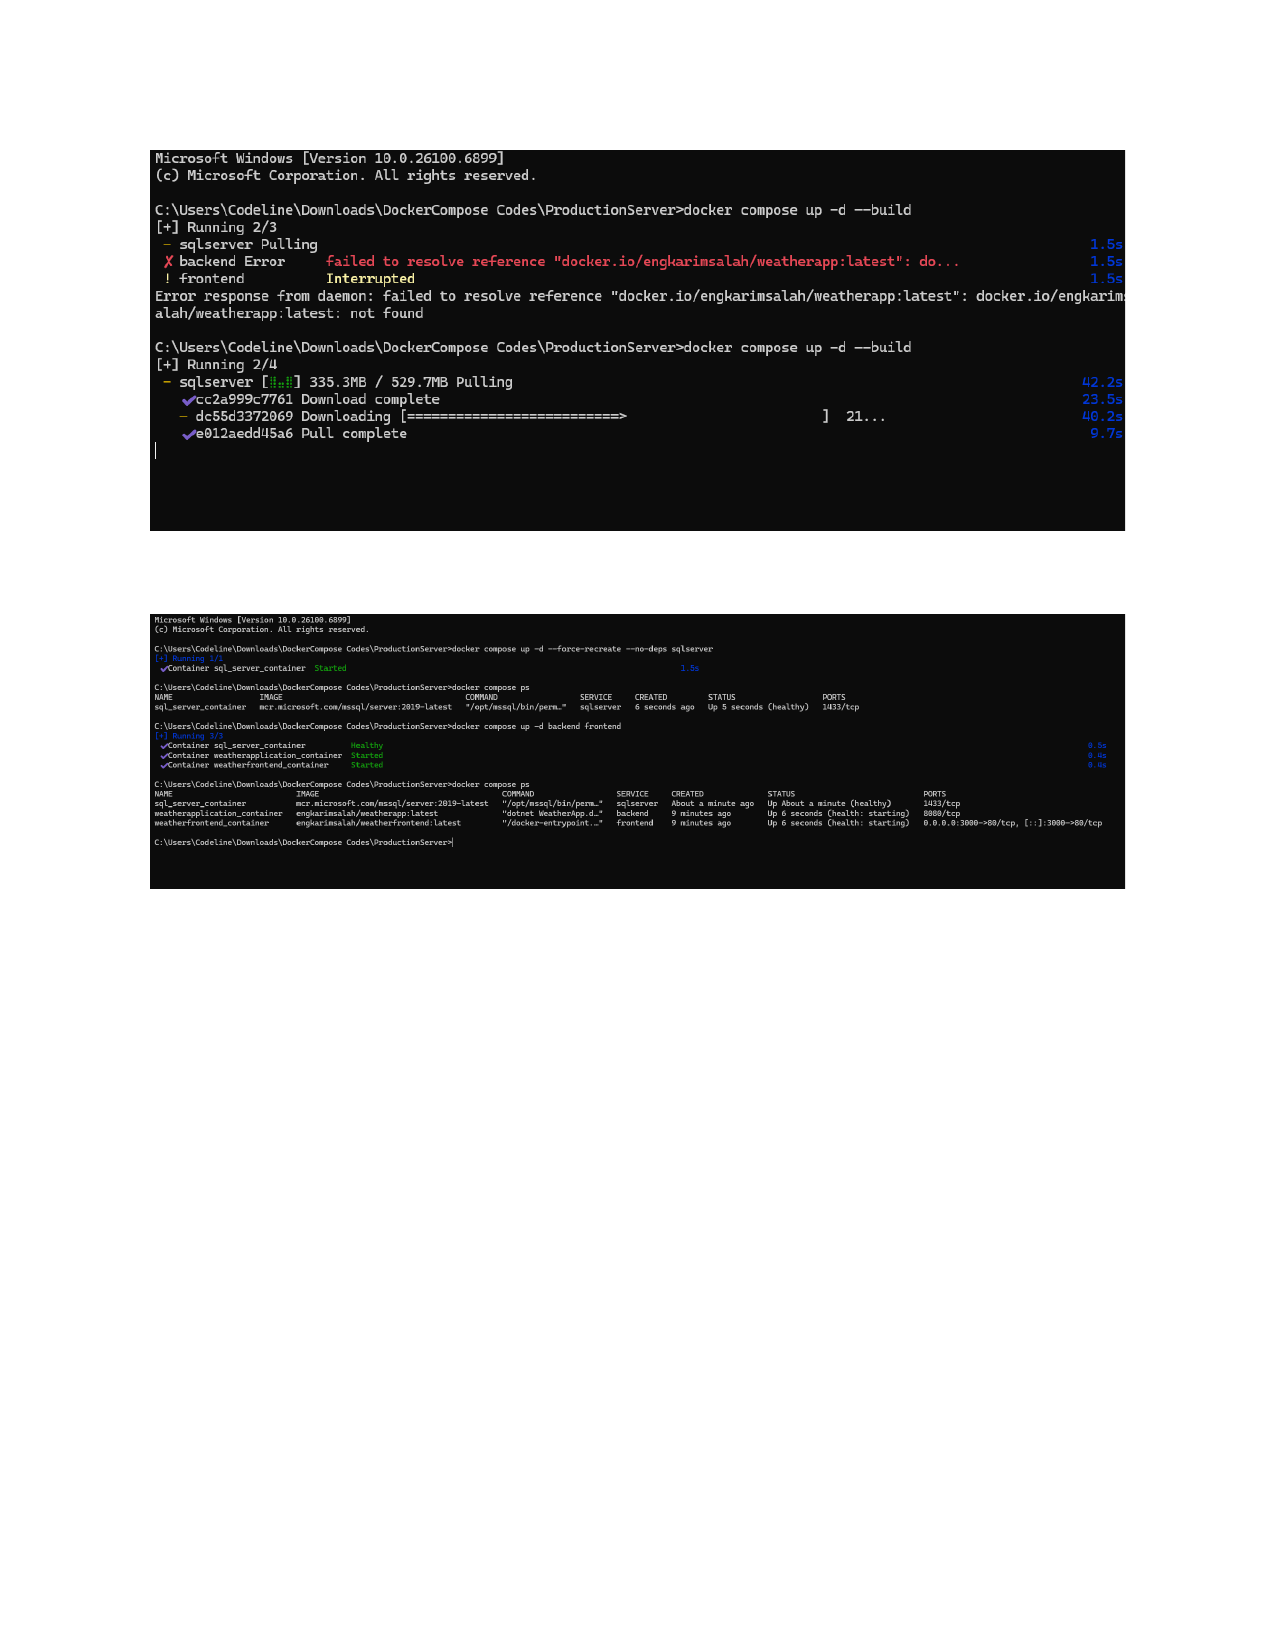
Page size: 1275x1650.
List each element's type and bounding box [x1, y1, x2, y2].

picture [150, 614, 1125, 889]
picture [150, 150, 1125, 531]
